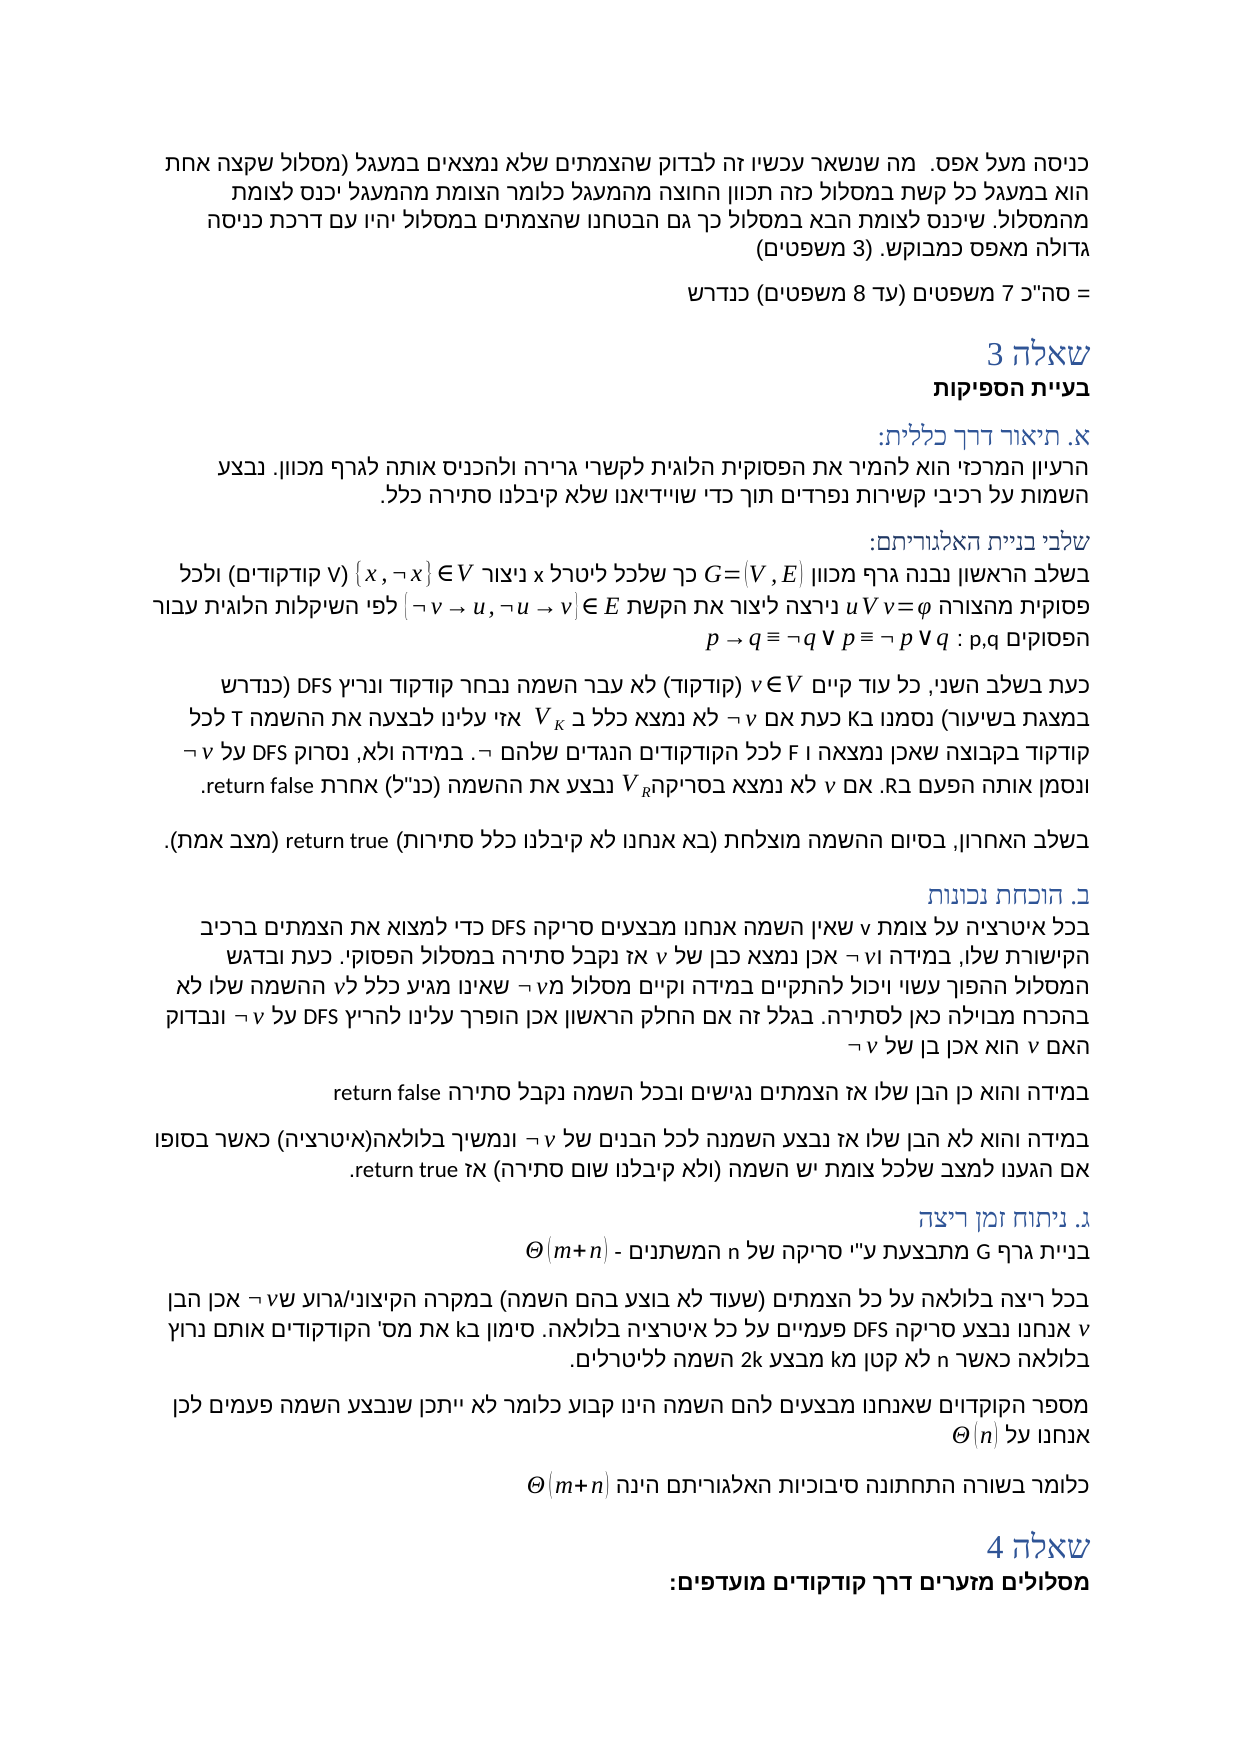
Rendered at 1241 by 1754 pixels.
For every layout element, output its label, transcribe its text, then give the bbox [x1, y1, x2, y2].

text כלומר בשורה התחתונה סיבוכיות האלגוריתם הינה [150, 1469, 1090, 1500]
text כעת בשלב השני, כל עוד קיים (קודקוד) לא עבר השמה נבחר קודקוד ונריץ DFS (כנדרש במצגת בשיעור) נסמנו בK כעת אם לא נמצא כלל ב אזי עלינו לבצעה את ההשמה T לכל קודקוד בקבוצה שאכן נמצאה ו F לכל הקודקודים הנגדים שלהם . במידה ולא, נסרוק DFS על ונסמן אותה הפעם בR. אם לא נמצא בסריקה נבצע את ההשמה (כנ"ל) אחרת return false. [150, 671, 1090, 801]
text הרעיון המרכזי הוא להמיר את הפסוקית הלוגית לקשרי גרירה ולהכניס אותה לגרף מכוון. נבצע השמות על רכיבי קשירות נפרדים תוך כדי שויידיאנו שלא קיבלנו סתירה כלל. [150, 454, 1090, 509]
text במידה והוא לא הבן שלו אז נבצע השמנה לכל הבנים של ונמשיך בלולאה(איטרציה) כאשר בסופו אם הגענו למצב שלכל צומת יש השמה (ולא קיבלנו שום סתירה) אז return true. [150, 1125, 1090, 1183]
text בעיית הספיקות [150, 375, 1090, 402]
subtitle א. תיאור דרך כללית: [150, 420, 1090, 451]
subtitle שאלה 4 [150, 1527, 1090, 1566]
text בכל איטרציה על צומת v שאין השמה אנחנו מבצעים סריקה DFS כדי למצוא את הצמתים ברכיב הקישורת שלו, במידה ו אכן נמצא כבן של אז נקבל סתירה במסלול הפסוקי. כעת ובדגש המסלול ההפוך עשוי ויכול להתקיים במידה וקיים מסלול מ שאינו מגיע כלל ל ההשמה שלו לא בהכרח מבוילה כאן לסתירה. בגלל זה אם החלק הראשון אכן הופרך עלינו להריץ DFS על ונבדוק האם הוא אכן בן של [150, 913, 1090, 1060]
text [150, 150, 1090, 262]
subtitle ג. ניתוח זמן ריצה [150, 1202, 1090, 1233]
text מספר הקוקדוים שאנחנו מבצעים להם השמה הינו קבוע כלומר לא ייתכן שנבצע השמה פעמים לכן אנחנו על [150, 1392, 1090, 1451]
text = סה"כ 7 משפטים (עד 8 משפטים) כנדרש [150, 280, 1090, 307]
text במידה והוא כן הבן שלו אז הצמתים נגישים ובכל השמה נקבל סתירה return false [150, 1078, 1090, 1107]
text מסלולים מזערים דרך קודקודים מועדפים: [150, 1568, 1090, 1595]
text בכל ריצה בלולאה על כל הצמתים (שעוד לא בוצע בהם השמה) במקרה הקיצוני/גרוע ש אכן הבן אנחנו נבצע סריקה DFS פעמיים על כל איטרציה בלולאה. סימון בk את מס' הקודקודים אותם נרוץ בלולאה כאשר n לא קטן מk מבצע 2k השמה לליטרלים. [150, 1285, 1090, 1373]
text בניית גרף G מתבצעת ע"י סריקה של n המשתנים - [150, 1236, 1090, 1266]
subtitle ב. הוכחת נכונות [150, 879, 1090, 910]
text בשלב הראשון נבנה גרף מכוון כך שלכל ליטרל x ניצור (V קודקודים) ולכל פסוקית מהצורה נירצה ליצור את הקשת לפי השיקלות הלוגית עבור הפסוקים p,q : [150, 558, 1090, 652]
subtitle שאלה 3 [150, 334, 1090, 372]
text בשלב האחרון, בסיום ההשמה מוצלחת (בא אנחנו לא קיבלנו כלל סתירות) return true (מצב אמת). [150, 826, 1090, 854]
subtitle שלבי בניית האלגוריתם: [150, 527, 1090, 556]
